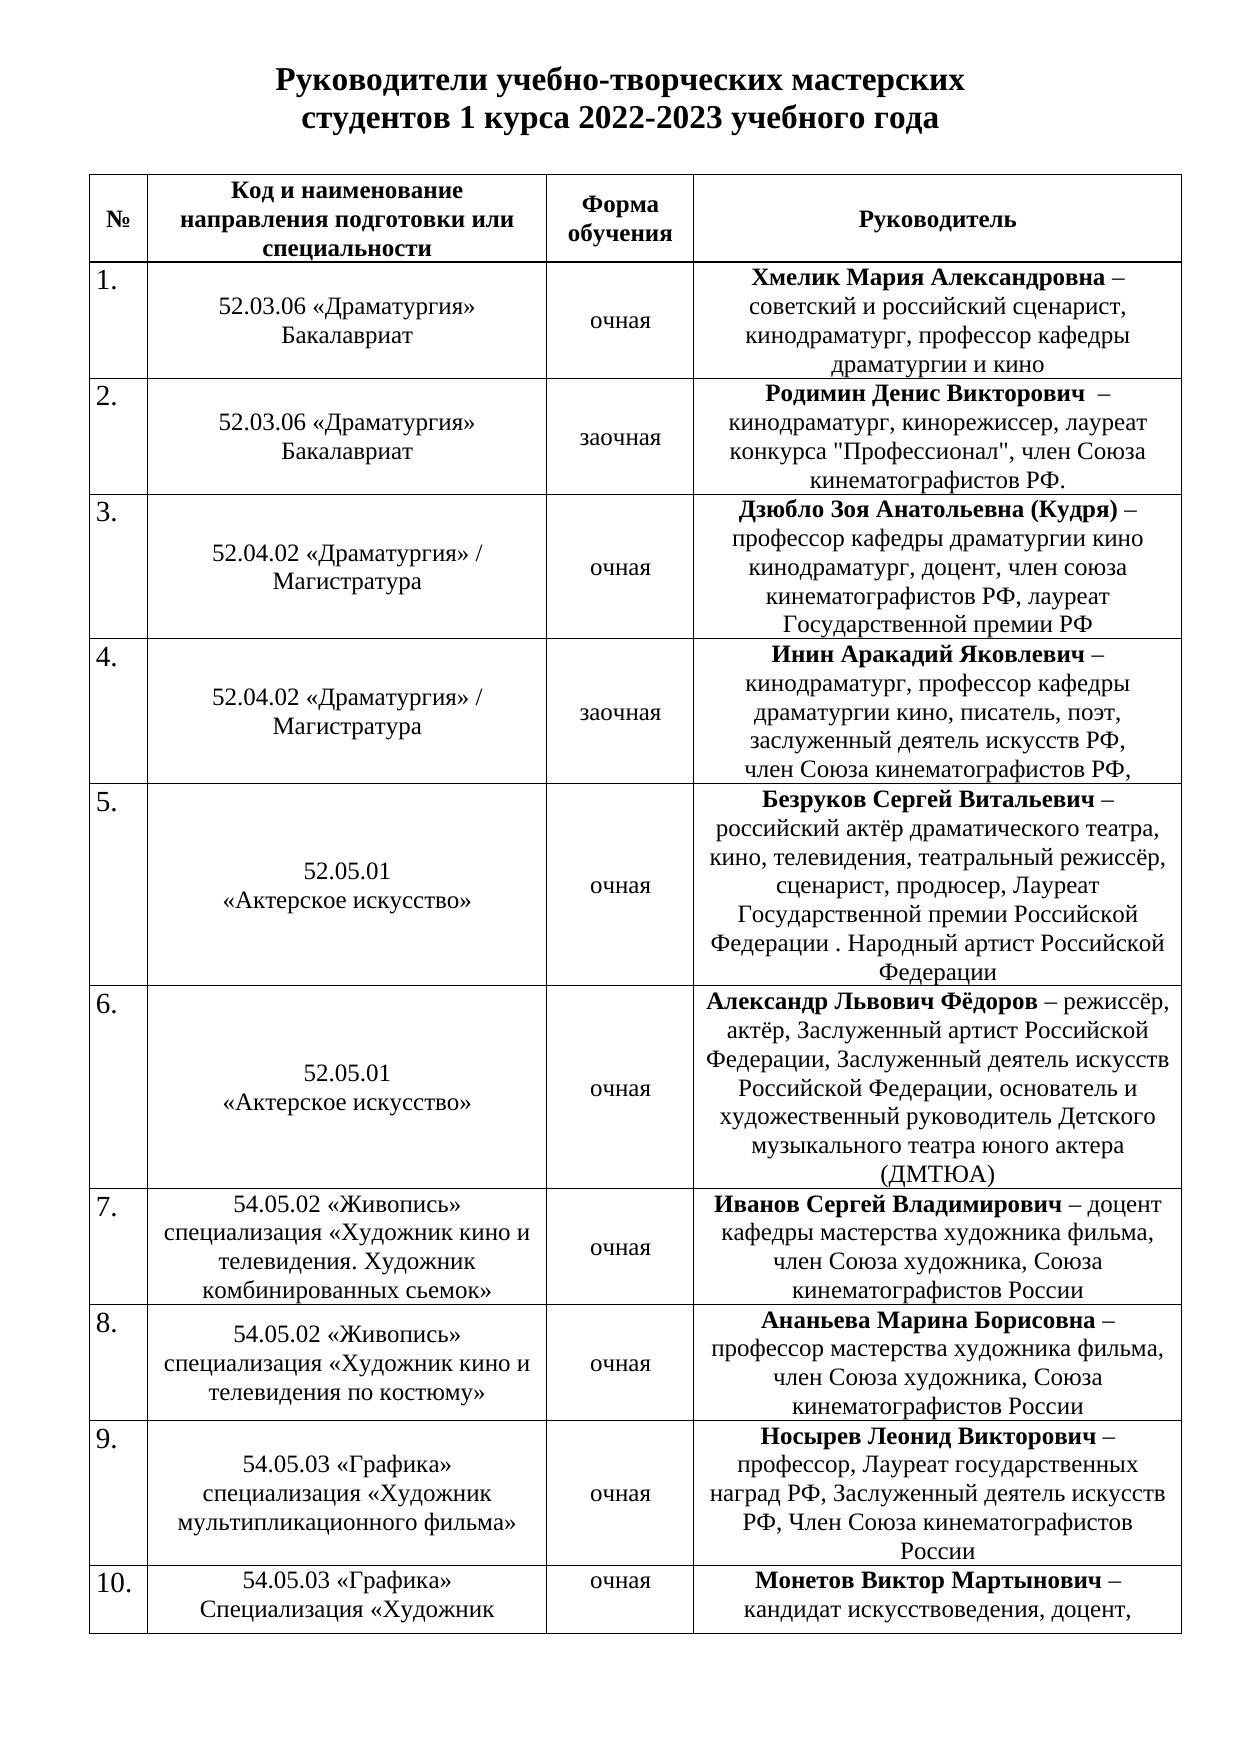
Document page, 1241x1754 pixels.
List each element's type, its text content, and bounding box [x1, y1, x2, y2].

table_cell 52.03.06 «Драматургия» Бакалавриат [148, 263, 546, 377]
table_header № [90, 175, 147, 261]
table_cell [90, 1421, 147, 1564]
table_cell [694, 1566, 1181, 1633]
table_header Форма обучения [547, 175, 693, 261]
table_cell [90, 639, 147, 783]
table_cell очная [547, 784, 693, 985]
table_cell [90, 1189, 147, 1304]
table_header Руководитель [694, 175, 1181, 261]
table_cell Безруков Сергей Витальевич – российский актёр драматического театра, кино, телевидения, театральный режиссёр, сценарист, продюсер, Лауреат Государственной премии Российской Федерации . Народный артист Российской Федерации [694, 784, 1181, 985]
table_cell 54.05.03 «Графика» специализация «Художник мультипликационного фильма» [148, 1421, 546, 1564]
text Руководители учебно-творческих мастерских [89, 59, 1152, 97]
table_cell 52.03.06 «Драматургия» Бакалавриат [148, 379, 546, 493]
table_cell заочная [547, 639, 693, 783]
table_cell очная [547, 1305, 693, 1420]
text студентов 1 курса 2022-2023 учебного года [89, 97, 1152, 136]
table_cell очная [547, 495, 693, 638]
table_cell 52.05.01 «Актерское искусство» [148, 784, 546, 985]
table_cell 52.04.02 «Драматургия» / Магистратура [148, 639, 546, 783]
table_cell [90, 263, 147, 377]
table_cell Хмелик Мария Александровна – советский и российский сценарист, кинодраматург, профессор кафедры драматургии и кино [694, 263, 1181, 377]
table_cell 54.05.02 «Живопись» специализация «Художник кино и телевидения. Художник комбинированных сьемок» [148, 1189, 546, 1304]
table_cell Ананьева Марина Борисовна – профессор мастерства художника фильма, член Союза художника, Союза кинематографистов России [694, 1305, 1181, 1420]
table_cell [90, 1305, 147, 1420]
table_cell Александр Львович Фёдоров – режиссёр, актёр, Заслуженный артист Российской Федерации, Заслуженный деятель искусств Российской Федерации, основатель и художественный руководитель Детского музыкального театра юного актера (ДМТЮА) [694, 986, 1181, 1188]
table_cell очная [547, 1421, 693, 1564]
table_cell Носырев Леонид Викторович – профессор, Лауреат государственных наград РФ, Заслуженный деятель искусств РФ, Член Союза кинематографистов России [694, 1421, 1181, 1564]
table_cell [148, 1566, 546, 1633]
table_cell Дзюбло Зоя Анатольевна (Кудря) – профессор кафедры драматургии кино кинодраматург, доцент, член союза кинематографистов РФ, лауреат Государственной премии РФ [694, 495, 1181, 638]
table_cell Иванов Сергей Владимирович – доцент кафедры мастерства художника фильма, член Союза художника, Союза кинематографистов России [694, 1189, 1181, 1304]
table_cell заочная [547, 379, 693, 493]
table_cell очная [547, 1189, 693, 1304]
table_cell [90, 495, 147, 638]
table_cell очная [547, 986, 693, 1188]
table_cell Родимин Денис Викторович – кинодраматург, кинорежиссер, лауреат конкурса "Профессионал", член Союза кинематографистов РФ. [694, 379, 1181, 493]
table_cell 54.05.02 «Живопись» специализация «Художник кино и телевидения по костюму» [148, 1305, 546, 1420]
table_cell [90, 784, 147, 985]
table_cell очная [547, 263, 693, 377]
table_header Код и наименование направления подготовки или специальности [148, 175, 546, 261]
table_cell [90, 379, 147, 493]
table_cell 52.05.01 «Актерское искусство» [148, 986, 546, 1188]
table_cell очная [547, 1566, 693, 1633]
table_cell 52.04.02 «Драматургия» / Магистратура [148, 495, 546, 638]
table_cell [90, 986, 147, 1188]
table_cell [90, 1566, 147, 1633]
table_cell Инин Аракадий Яковлевич – кинодраматург, профессор кафедры драматургии кино, писатель, поэт, заслуженный деятель искусств РФ, член Союза кинематографистов РФ, [694, 639, 1181, 783]
